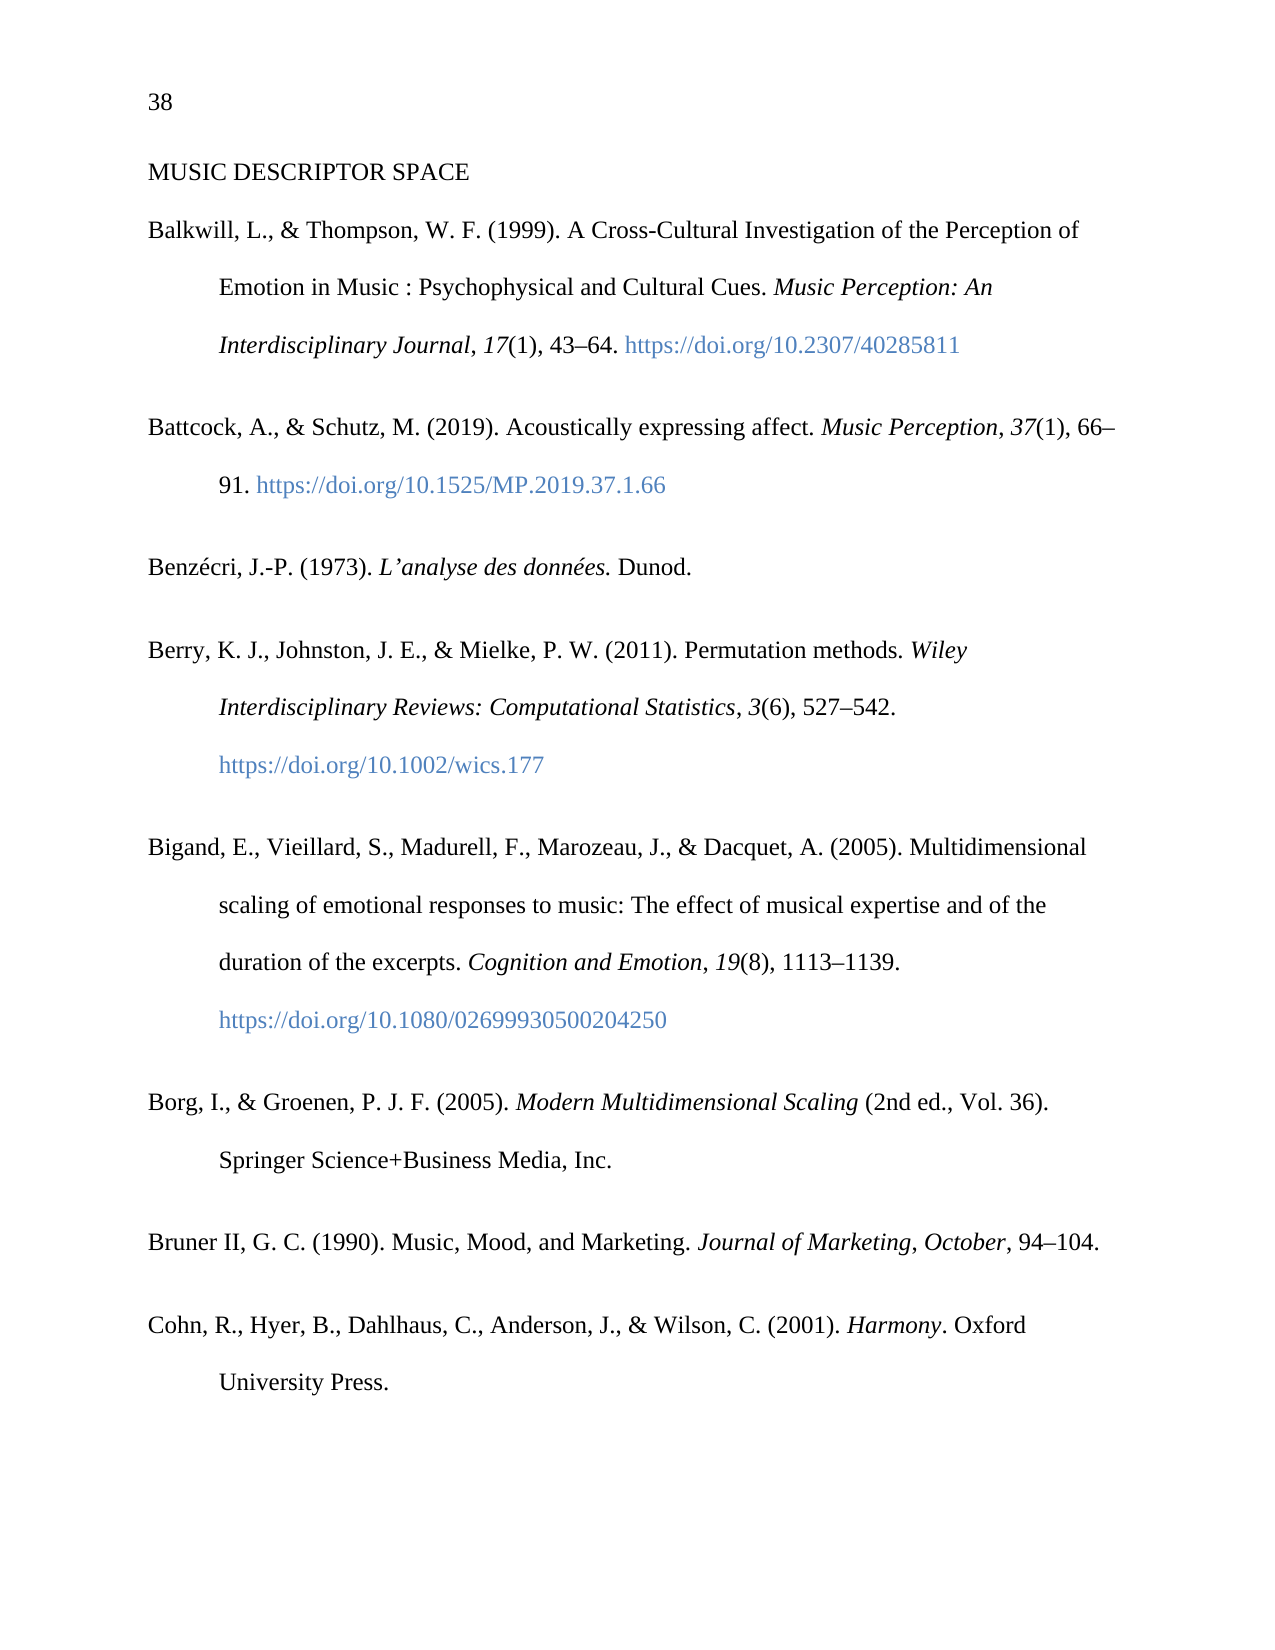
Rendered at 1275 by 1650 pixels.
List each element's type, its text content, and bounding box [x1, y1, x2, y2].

text Battcock, A., & Schutz, M. (2019). Acoustically expressing affect. Music Perception, 37(1), 66–91. https://doi.org/10.1525/MP.2019.37.1.66 [148, 412, 1127, 499]
text Benzécri, J.-P. (1973). L’analyse des données. Dunod. [148, 552, 1127, 581]
text Bigand, E., Vieillard, S., Madurell, F., Marozeau, J., & Dacquet, A. (2005). Multidimensional scaling of emotional responses to music: The effect of musical expertise and of the duration of the excerpts. Cognition and Emotion, 19(8), 1113–1139. https://doi.org/10.1080/02699930500204250 [148, 832, 1127, 1034]
text Cohn, R., Hyer, B., Dahlhaus, C., Anderson, J., & Wilson, C. (2001). Harmony. Oxford University Press. [148, 1310, 1127, 1396]
text Borg, I., & Groenen, P. J. F. (2005). Modern Multidimensional Scaling (2nd ed., Vol. 36). Springer Science+Business Media, Inc. [148, 1087, 1127, 1174]
text Balkwill, L., & Thompson, W. F. (1999). A Cross-Cultural Investigation of the Perception of Emotion in Music : Psychophysical and Cultural Cues. Music Perception: An Interdisciplinary Journal, 17(1), 43–64. https://doi.org/10.2307/40285811 [148, 215, 1127, 359]
text Bruner II, G. C. (1990). Music, Mood, and Marketing. Journal of Marketing, October, 94–104. [148, 1227, 1127, 1256]
text Berry, K. J., Johnston, J. E., & Mielke, P. W. (2011). Permutation methods. Wiley Interdisciplinary Reviews: Computational Statistics, 3(6), 527–542. https://doi.org/10.1002/wics.177 [148, 635, 1127, 779]
